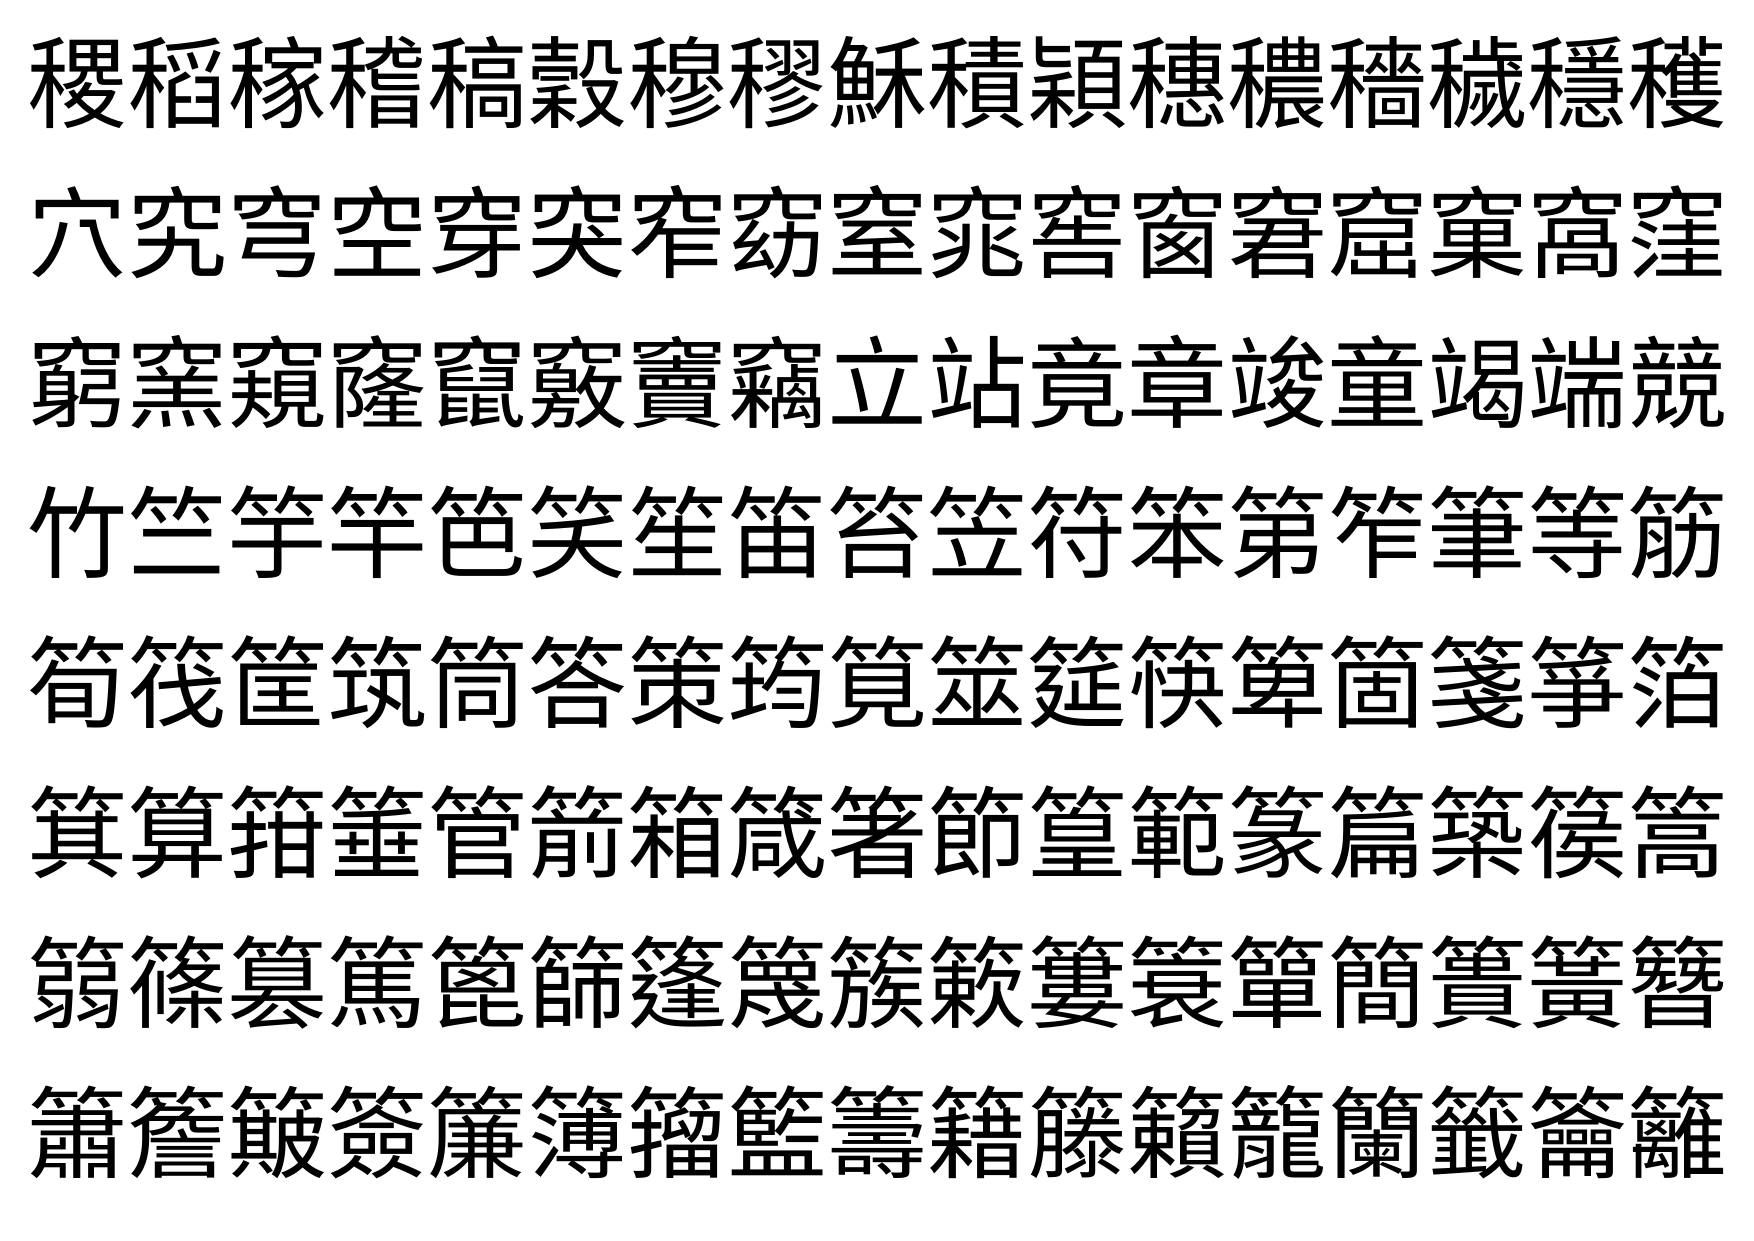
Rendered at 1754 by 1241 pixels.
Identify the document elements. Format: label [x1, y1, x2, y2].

text [0, 1, 1754, 1201]
